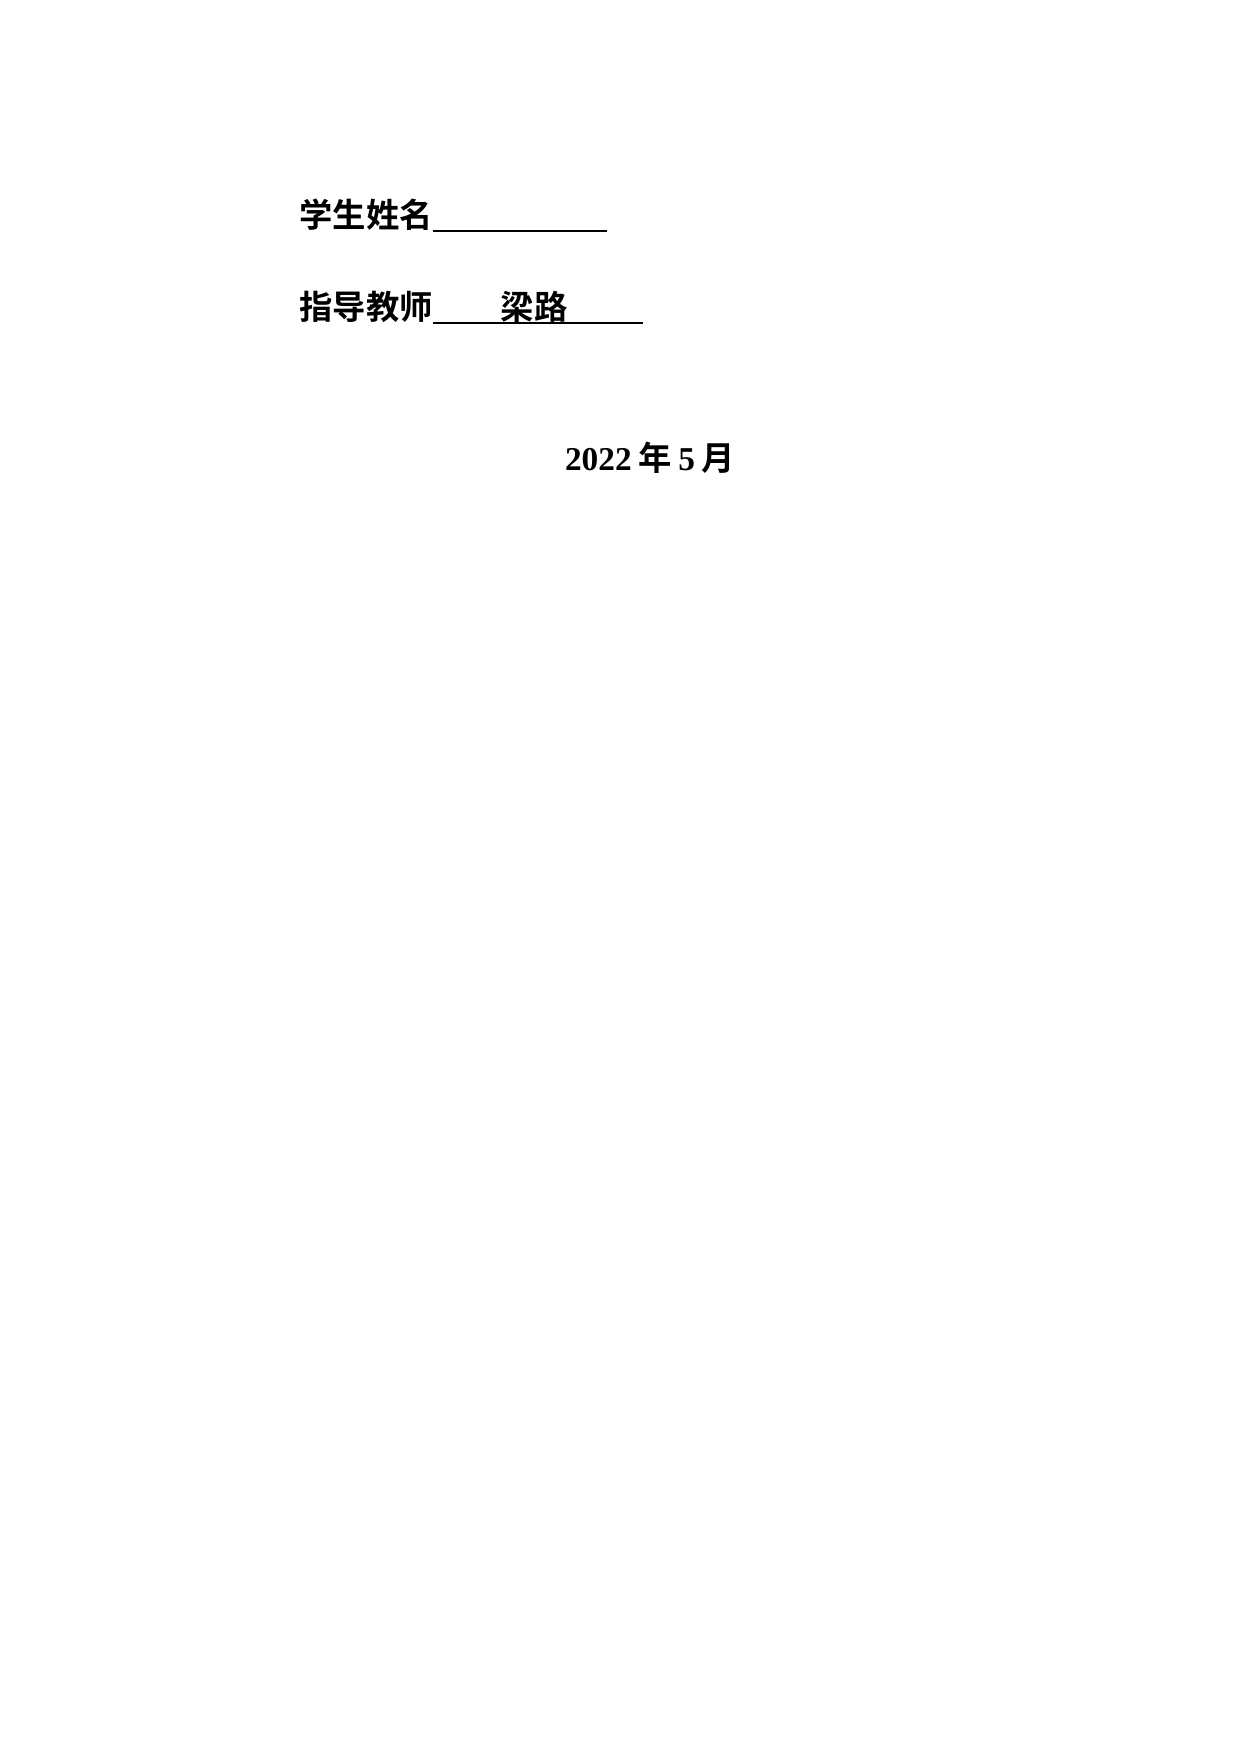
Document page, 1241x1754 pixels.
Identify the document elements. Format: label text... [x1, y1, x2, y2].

text 学生姓名 [177, 178, 1122, 246]
text 指导教师 梁路 [177, 271, 1122, 338]
text 2022年5月 [177, 422, 1122, 490]
